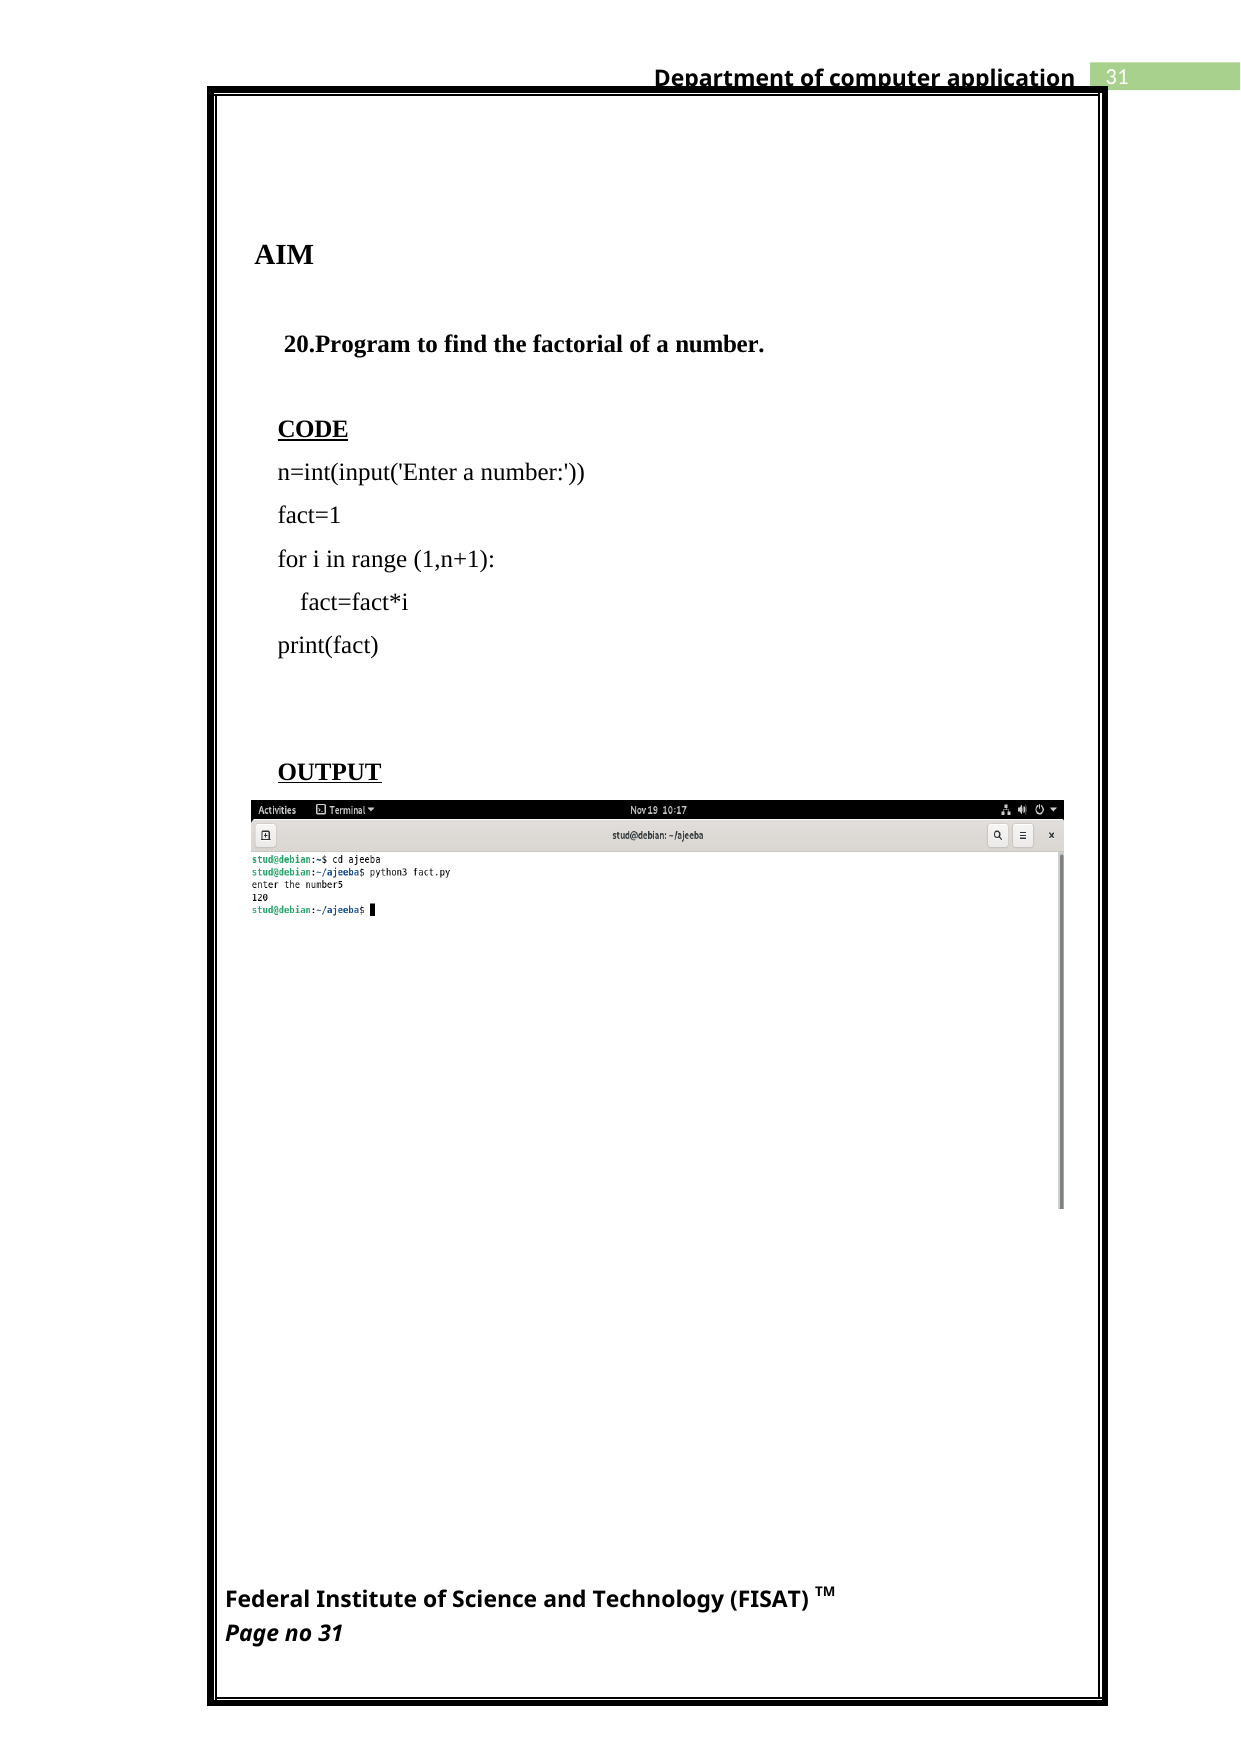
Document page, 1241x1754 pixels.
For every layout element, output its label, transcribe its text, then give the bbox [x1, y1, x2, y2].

list 20.Program to find the factorial of a number. [277, 329, 1090, 358]
list fact=1 [277, 501, 1090, 529]
list OUTPUT [277, 757, 1090, 786]
list for i in range (1,n+1): [277, 544, 1090, 572]
list CODE [277, 414, 1090, 443]
list n=int(input('Enter a number:')) [277, 457, 1090, 486]
text AIM [225, 237, 1075, 271]
list fact=fact*i [277, 587, 1090, 616]
picture [251, 800, 1064, 1209]
list print(fact) [277, 630, 1090, 659]
